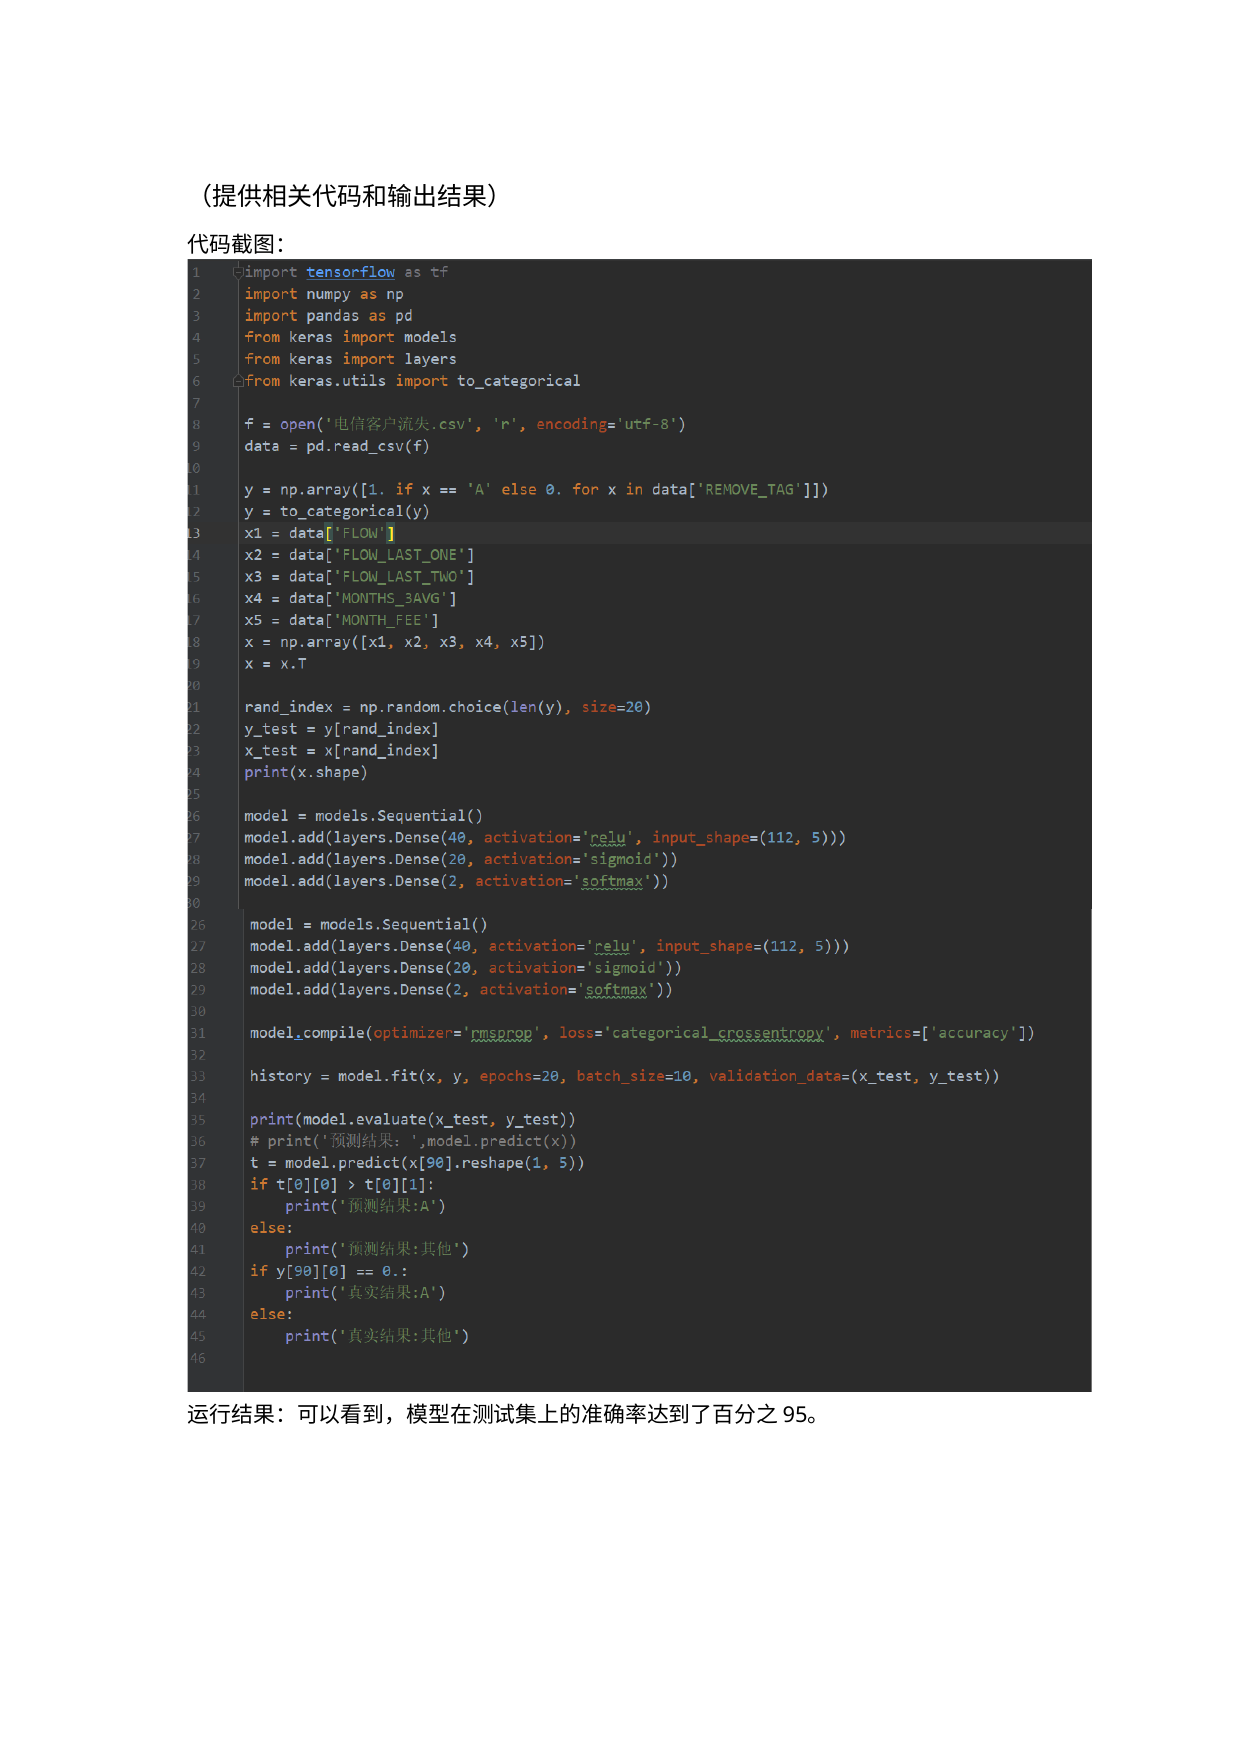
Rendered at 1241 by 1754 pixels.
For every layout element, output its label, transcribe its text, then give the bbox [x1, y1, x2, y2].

list 代码截图： [187, 227, 1093, 259]
list 运行结果：可以看到，模型在测试集上的准确率达到了百分之95。 [187, 1397, 1093, 1429]
picture [187, 259, 1092, 1392]
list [187, 162, 1093, 227]
